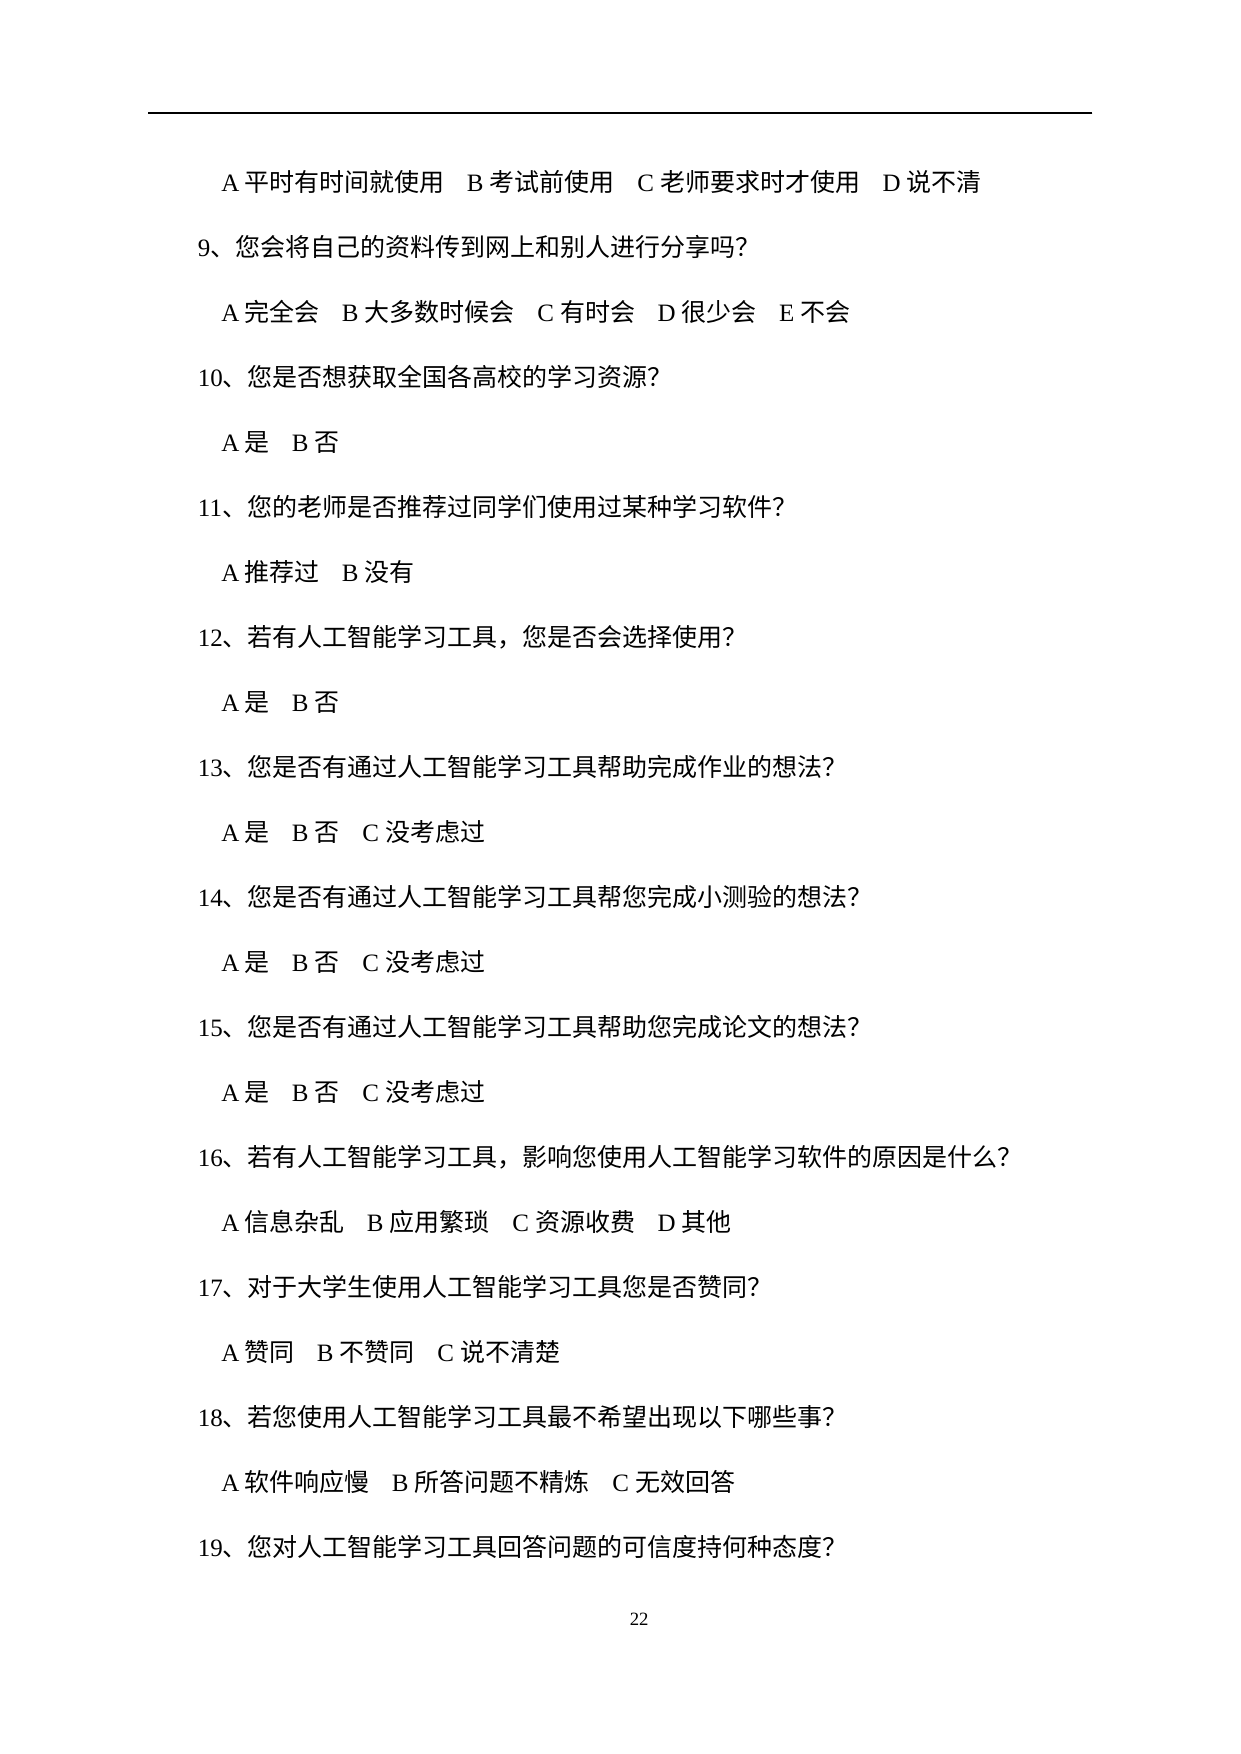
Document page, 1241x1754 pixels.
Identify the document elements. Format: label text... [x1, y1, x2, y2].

text A 赞同 B 不赞同 C 说不清楚 [148, 1318, 1092, 1383]
text 18、若您使用人工智能学习工具最不希望出现以下哪些事？ [148, 1383, 1092, 1448]
text A 平时有时间就使用 B 考试前使用 C 老师要求时才使用 D 说不清 [148, 148, 1092, 213]
text A 信息杂乱 B 应用繁琐 C 资源收费 D 其他 [148, 1188, 1092, 1253]
text A 完全会 B 大多数时候会 C 有时会 D 很少会 E 不会 [148, 278, 1092, 343]
text A 软件响应慢 B 所答问题不精炼 C 无效回答 [148, 1448, 1092, 1513]
text A 是 B 否 C 没考虑过 [148, 798, 1092, 863]
text 10、您是否想获取全国各高校的学习资源？ [148, 343, 1092, 408]
text A 是 B 否 C 没考虑过 [148, 1058, 1092, 1123]
text 14、您是否有通过人工智能学习工具帮您完成小测验的想法？ [148, 863, 1092, 928]
text 13、您是否有通过人工智能学习工具帮助完成作业的想法？ [148, 733, 1092, 798]
text 17、对于大学生使用人工智能学习工具您是否赞同？ [148, 1253, 1092, 1318]
text 19、您对人工智能学习工具回答问题的可信度持何种态度？ [148, 1513, 1092, 1578]
text 15、您是否有通过人工智能学习工具帮助您完成论文的想法？ [148, 993, 1092, 1058]
text A 推荐过 B 没有 [148, 538, 1092, 603]
text 12、若有人工智能学习工具，您是否会选择使用？ [148, 603, 1092, 668]
text A 是 B 否 [148, 408, 1092, 473]
text A 是 B 否 [148, 668, 1092, 733]
text A 是 B 否 C 没考虑过 [148, 928, 1092, 993]
text 9、您会将自己的资料传到网上和别人进行分享吗？ [148, 213, 1092, 278]
text 11、您的老师是否推荐过同学们使用过某种学习软件？ [148, 473, 1092, 538]
text 16、若有人工智能学习工具，影响您使用人工智能学习软件的原因是什么？ [148, 1123, 1092, 1188]
